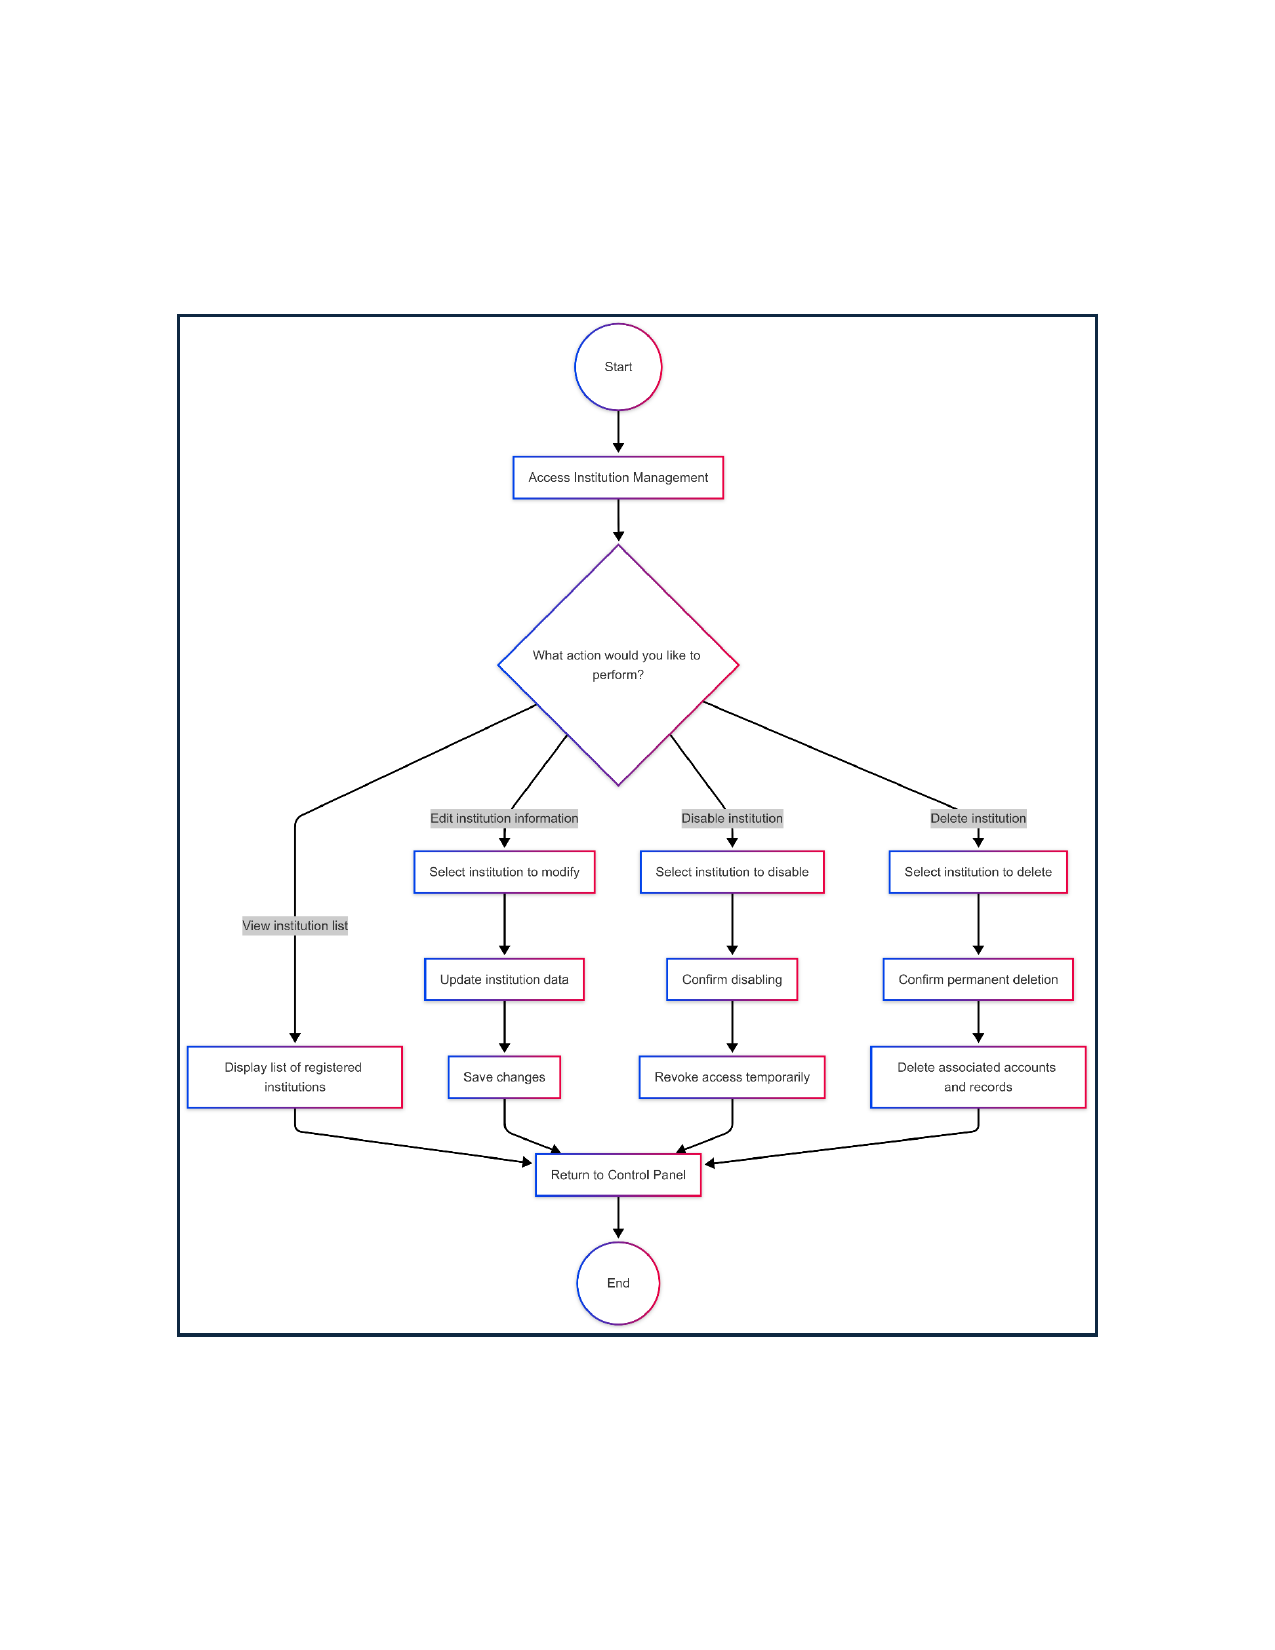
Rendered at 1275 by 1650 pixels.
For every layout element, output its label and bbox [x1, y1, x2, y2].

picture [180, 317, 1095, 1333]
